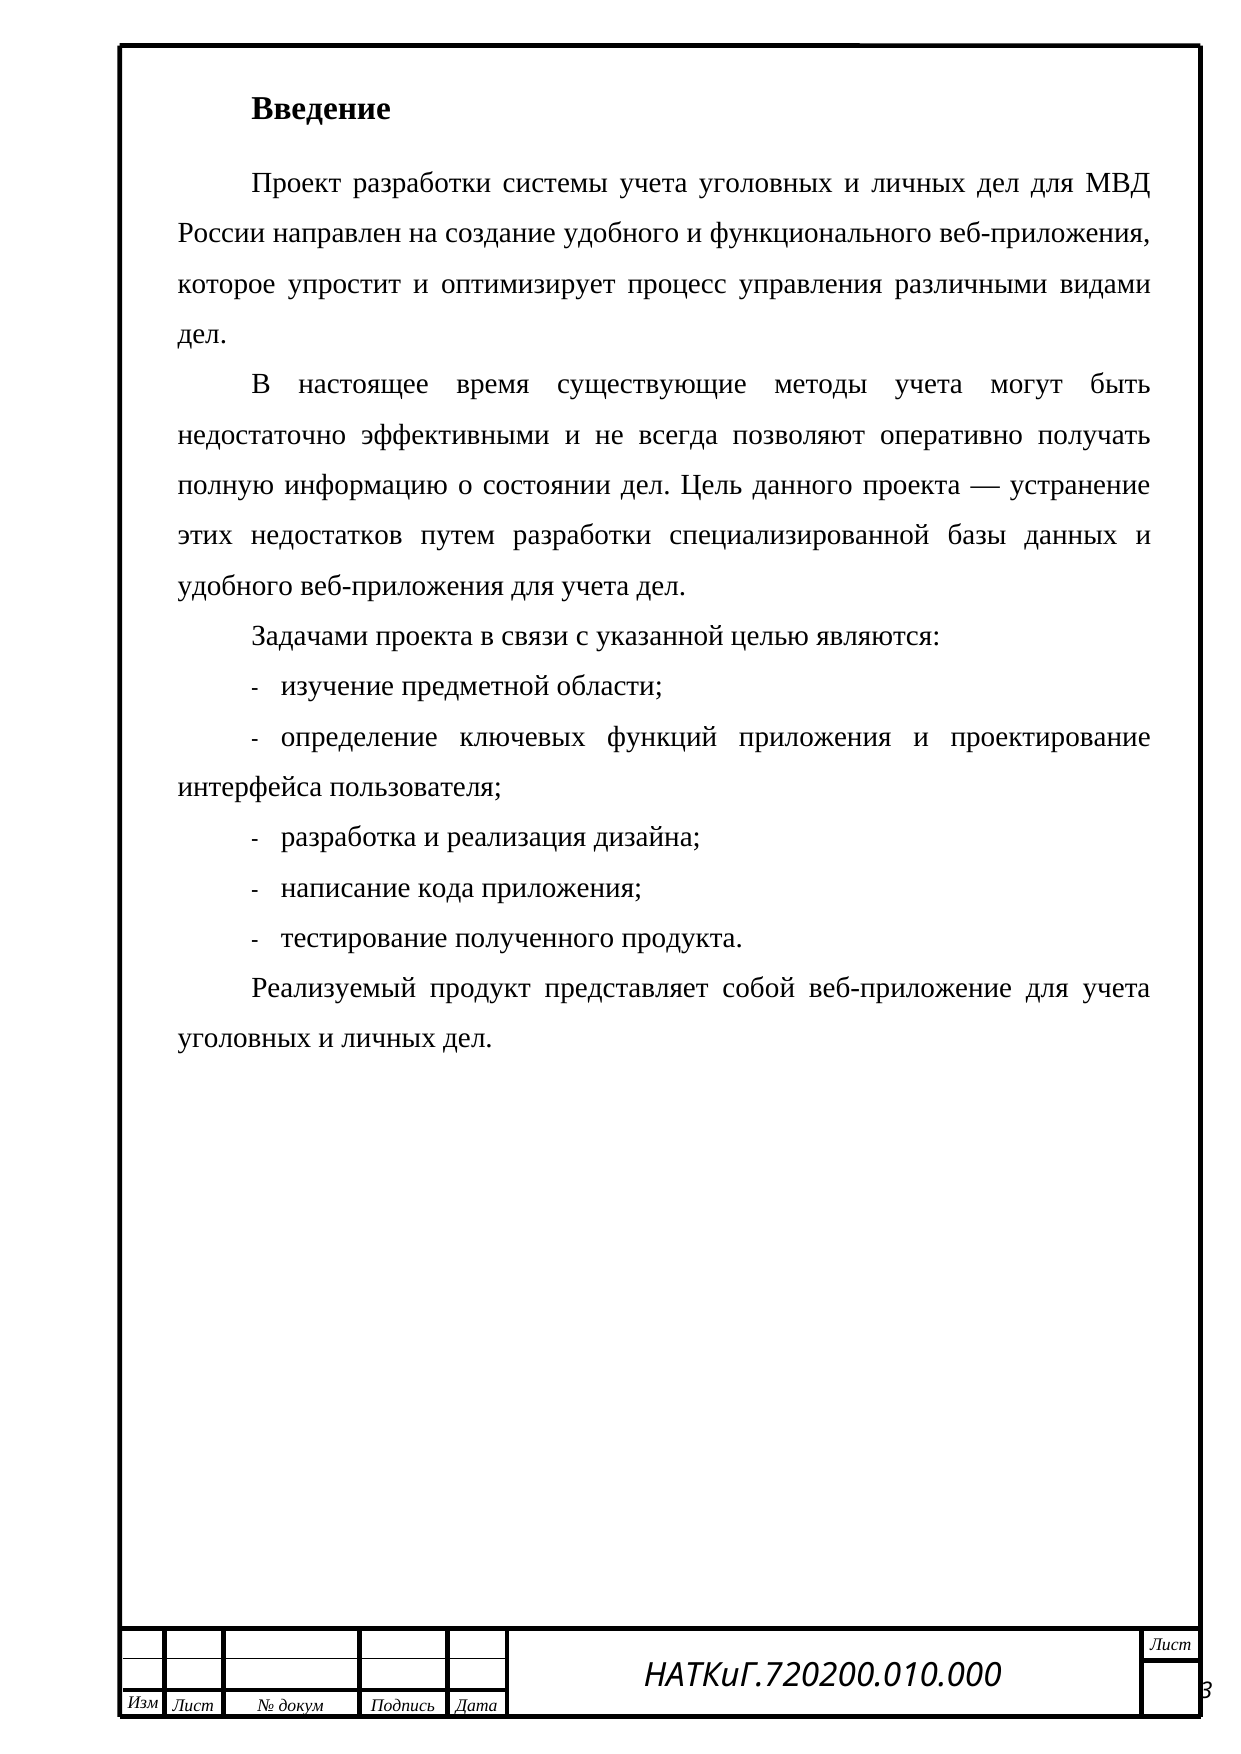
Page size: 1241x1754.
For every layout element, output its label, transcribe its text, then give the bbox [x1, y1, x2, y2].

subtitle Введение [251, 89, 1152, 127]
list определение ключевых функций приложения и проектирование интерфейса пользователя; [177, 719, 1152, 803]
text Задачами проекта в связи с указанной целью являются: [177, 618, 1152, 652]
list тестирование полученного продукта. [177, 920, 1152, 953]
list разработка и реализация дизайна; [177, 819, 1152, 853]
list написание кода приложения; [177, 870, 1152, 903]
text В настоящее время существующие методы учета могут быть недостаточно эффективными и не всегда позволяют оперативно получать полную информацию о состоянии дел. Цель данного проекта — устранение этих недостатков путем разработки специализированной базы данных и удобного веб-приложения для учета дел. [177, 367, 1152, 601]
list Реализуемый продукт представляет собой веб-приложение для учета уголовных и личных дел. [177, 970, 1152, 1054]
text Проект разработки системы учета уголовных и личных дел для МВД России направлен на создание удобного и функционального веб-приложения, которое упростит и оптимизирует процесс управления различными видами дел. [177, 165, 1152, 350]
list изучение предметной области; [177, 668, 1152, 702]
